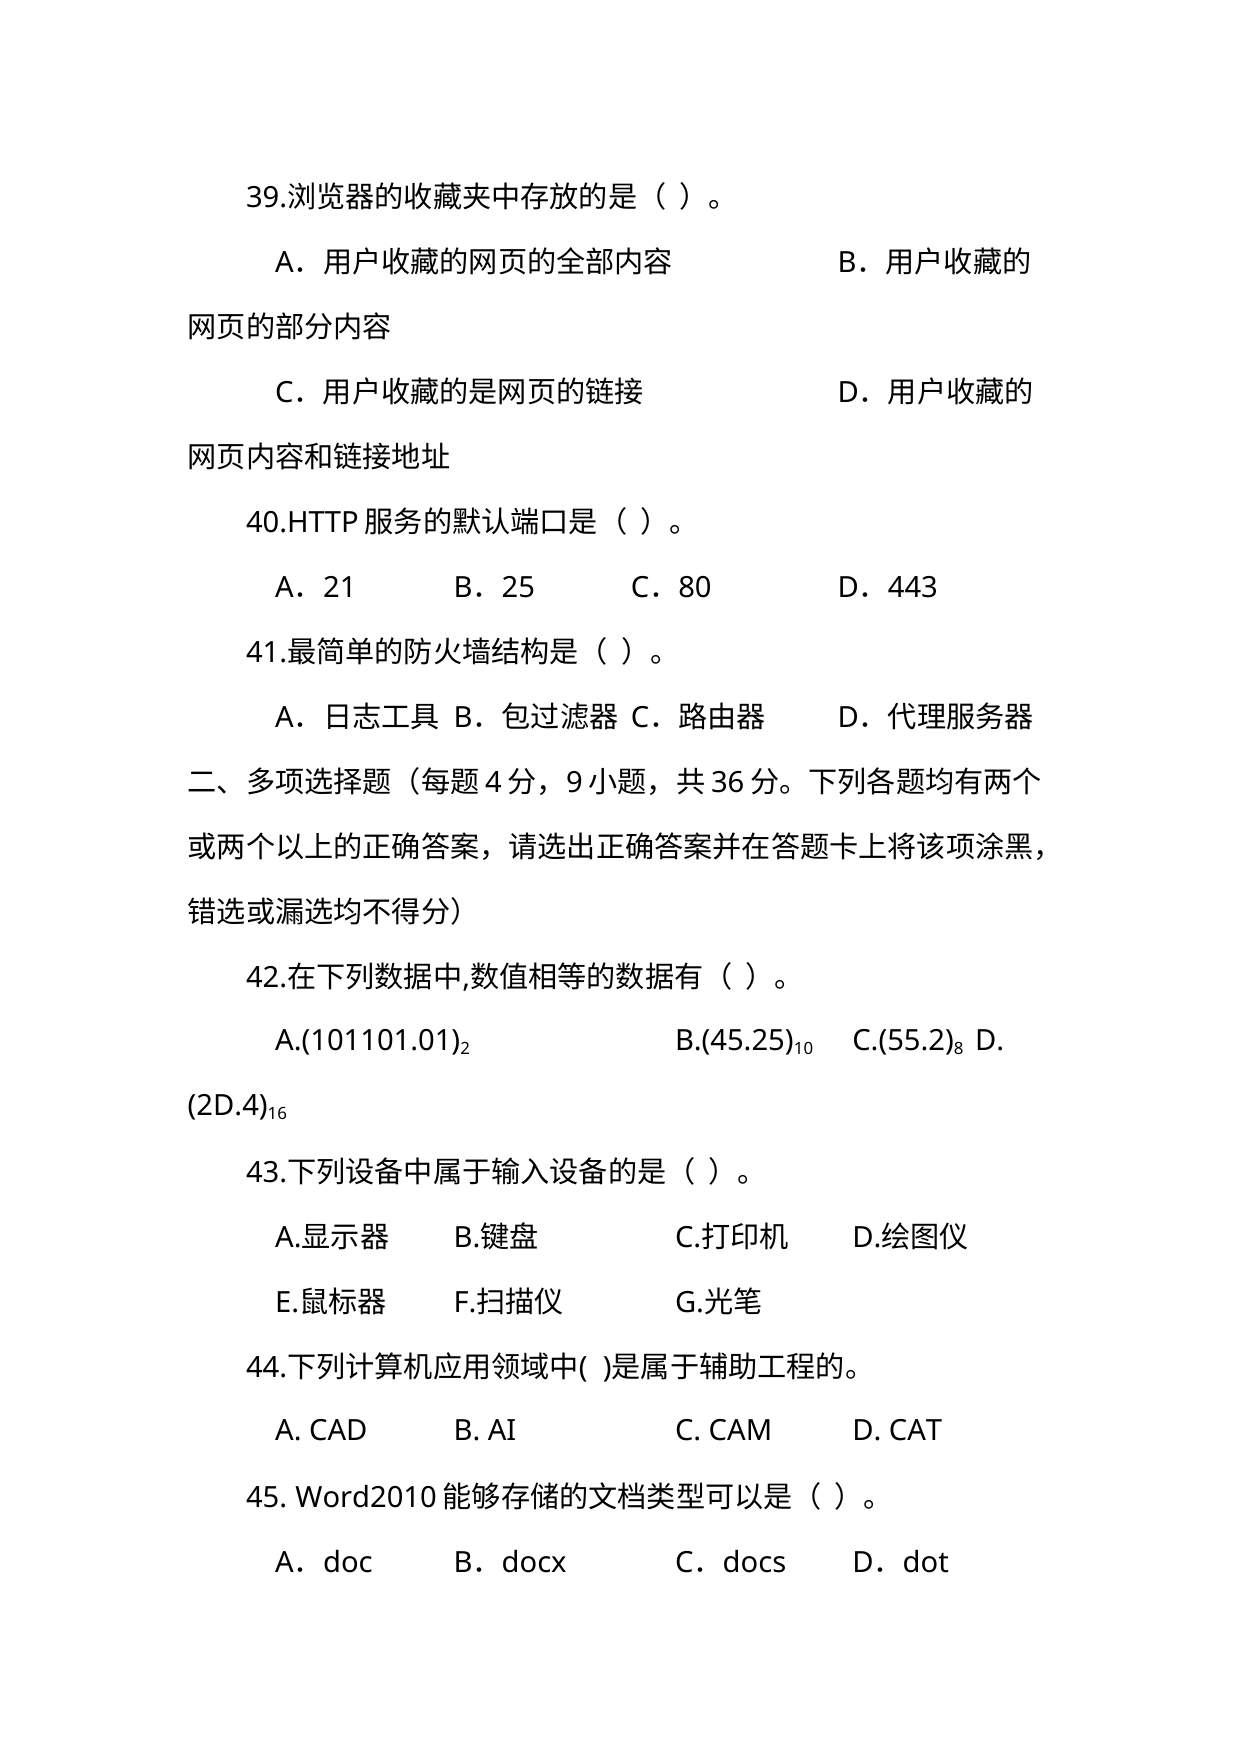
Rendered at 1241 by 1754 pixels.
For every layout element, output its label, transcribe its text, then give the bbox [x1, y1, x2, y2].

text 45. Word2010能够存储的文档类型可以是（ ）。 [187, 1462, 1053, 1527]
text A．日志工具 B．包过滤器 C．路由器 D．代理服务器 [187, 682, 1053, 747]
text 44.下列计算机应用领域中( )是属于辅助工程的。 [187, 1332, 1053, 1397]
text 二、多项选择题（每题4分，9小题，共36分。下列各题均有两个或两个以上的正确答案，请选出正确答案并在答题卡上将该项涂黑，错选或漏选均不得分） [187, 747, 1053, 942]
text 42.在下列数据中,数值相等的数据有（ ）。 [187, 942, 1053, 1007]
text A．21 B．25 C．80 D．443 [187, 552, 1053, 617]
text A．doc B．docx C．docs D．dot [187, 1527, 1053, 1592]
text A.(101101.01)2 B.(45.25)10 C.(55.2)8 D.(2D.4)16 [187, 1007, 1053, 1137]
text A.显示器 B.键盘 C.打印机 D.绘图仪 [187, 1202, 1053, 1267]
text 43.下列设备中属于输入设备的是（ ）。 [187, 1137, 1053, 1202]
text E.鼠标器 F.扫描仪 G.光笔 [187, 1267, 1053, 1332]
text 40.HTTP服务的默认端口是（ ）。 [187, 487, 1053, 552]
text 39.浏览器的收藏夹中存放的是（ ）。 [187, 162, 1053, 227]
text 41.最简单的防火墙结构是（ ）。 [187, 617, 1053, 682]
text C．用户收藏的是网页的链接 D．用户收藏的网页内容和链接地址 [187, 357, 1053, 487]
text A. CAD B. AI C. CAM D. CAT [187, 1397, 1053, 1462]
text A．用户收藏的网页的全部内容 B．用户收藏的网页的部分内容 [187, 227, 1053, 357]
